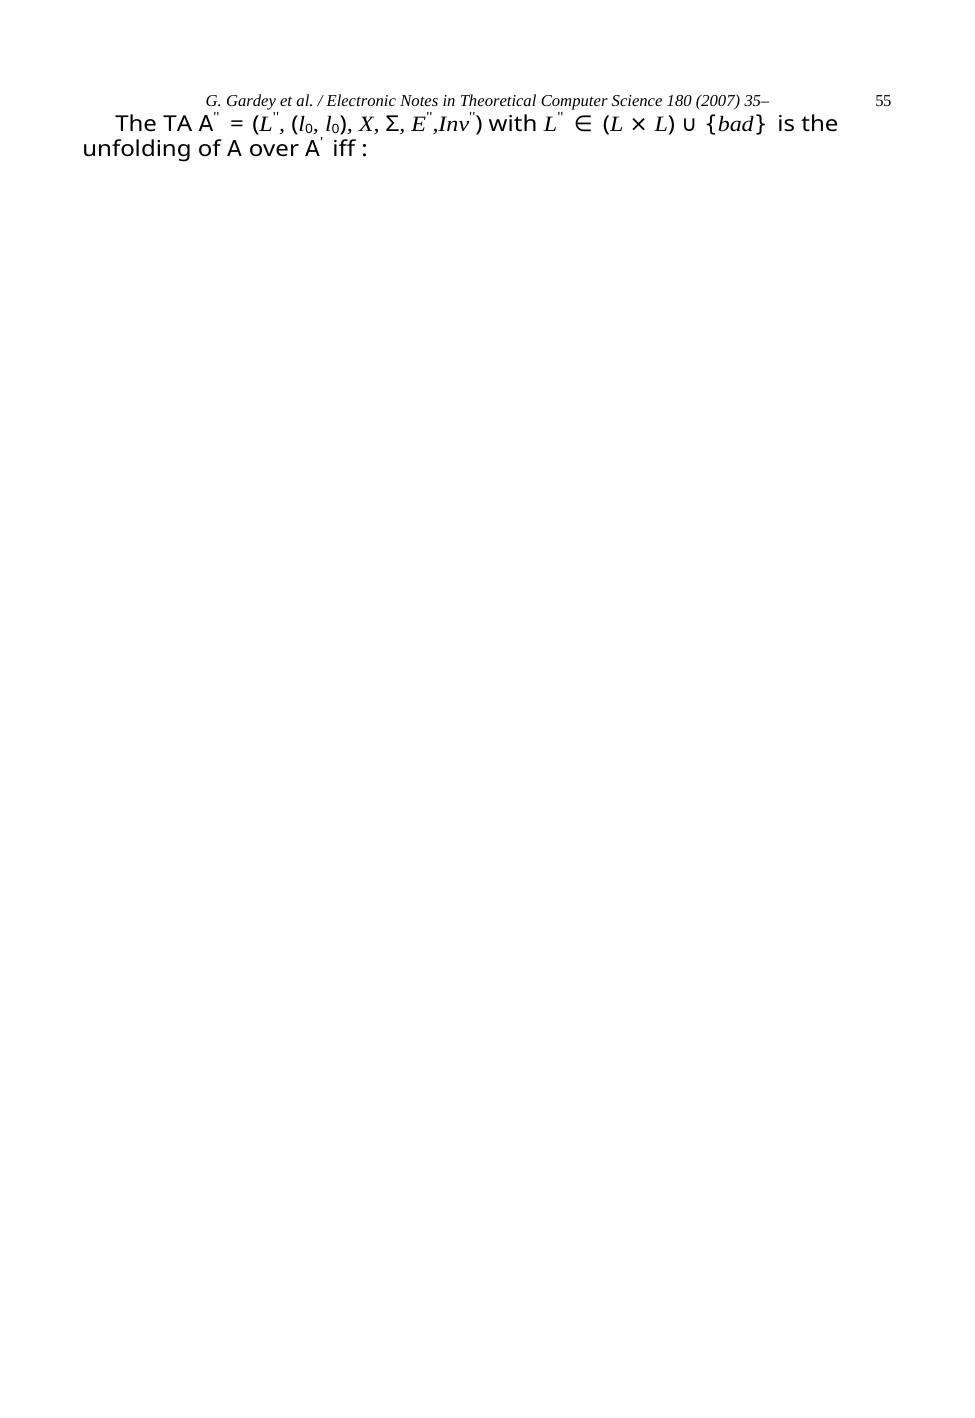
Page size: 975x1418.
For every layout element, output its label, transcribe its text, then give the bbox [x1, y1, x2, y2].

text The TA A'' = (L'', (l0, l0), X, Σ, E'',Inv'') with L'' ∈ (L × L) ∪ {bad} is the unfolding of A over A' iff : [82, 110, 906, 163]
